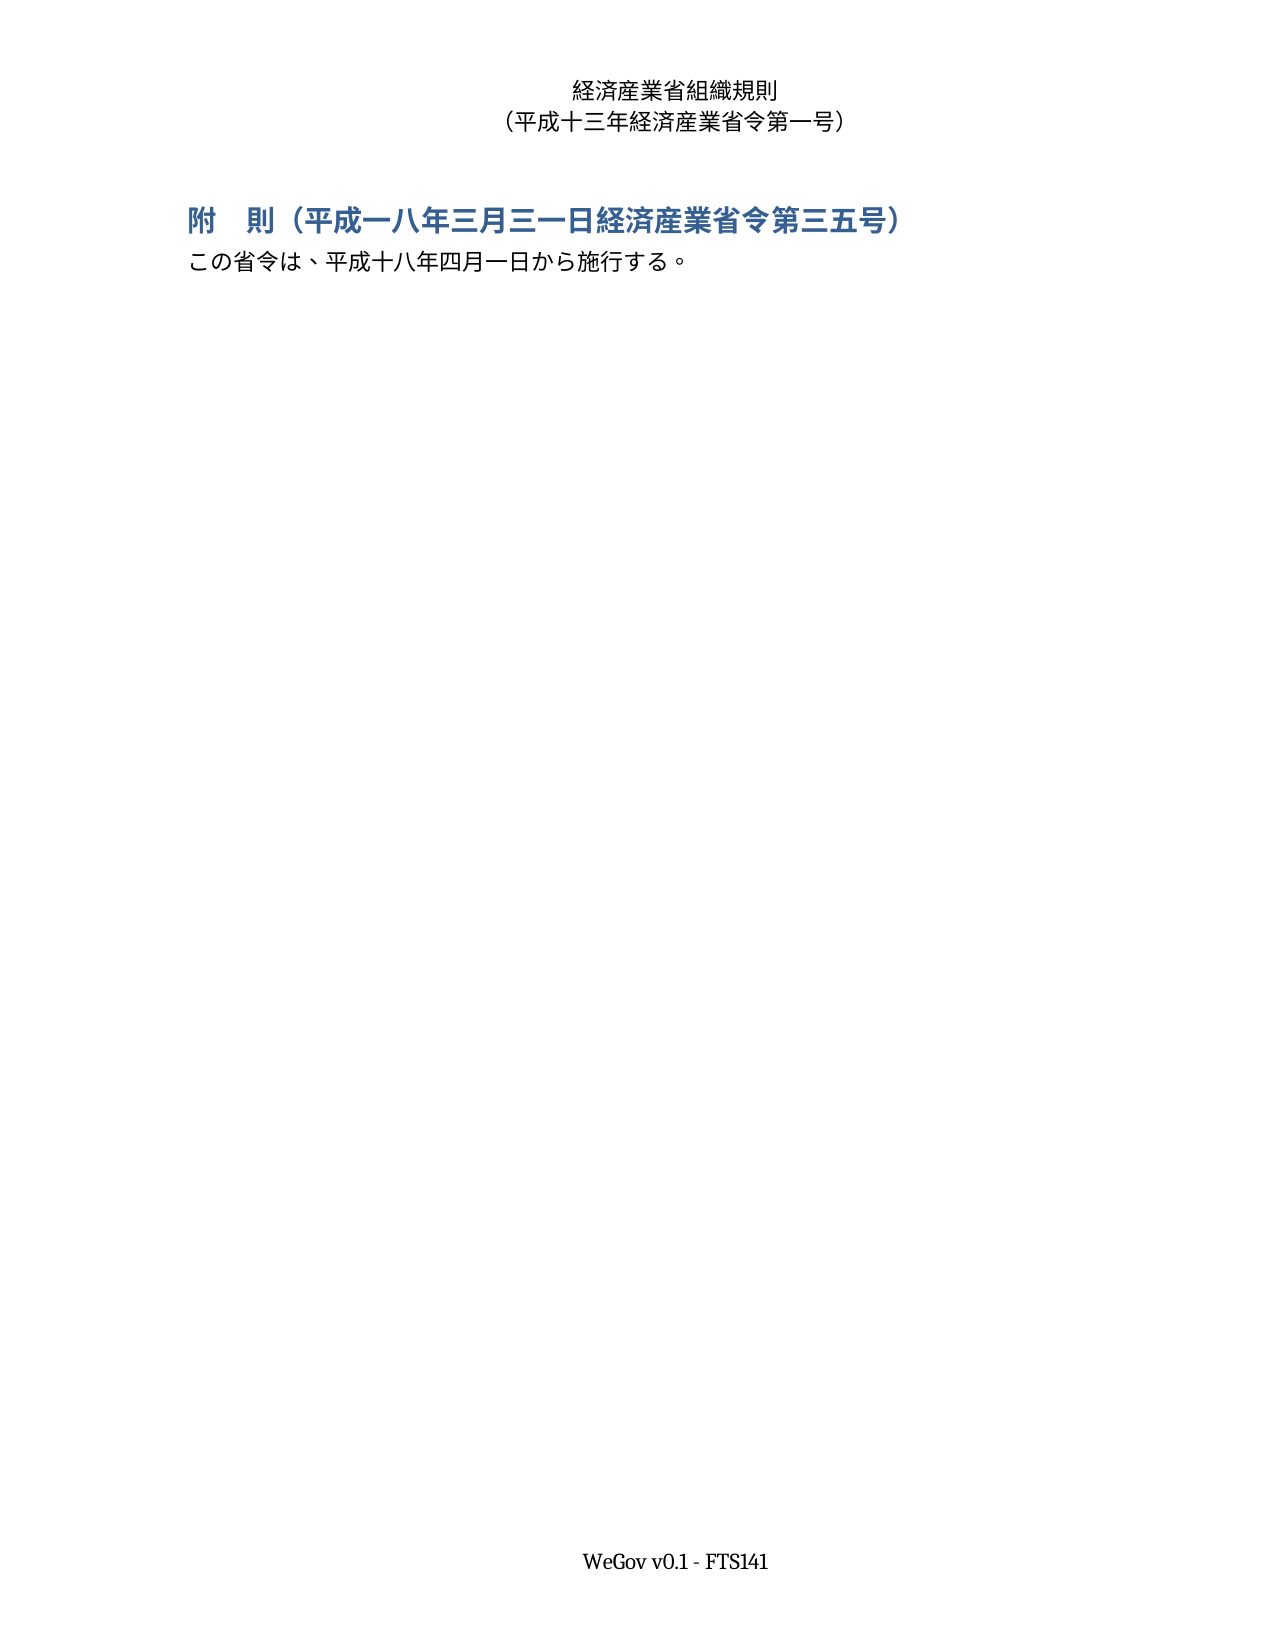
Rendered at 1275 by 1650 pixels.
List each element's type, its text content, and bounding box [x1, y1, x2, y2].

subtitle 附 則（平成一八年三月三一日経済産業省令第三五号） [187, 200, 1087, 240]
text この省令は、平成十八年四月一日から施行する。 [187, 246, 1087, 277]
